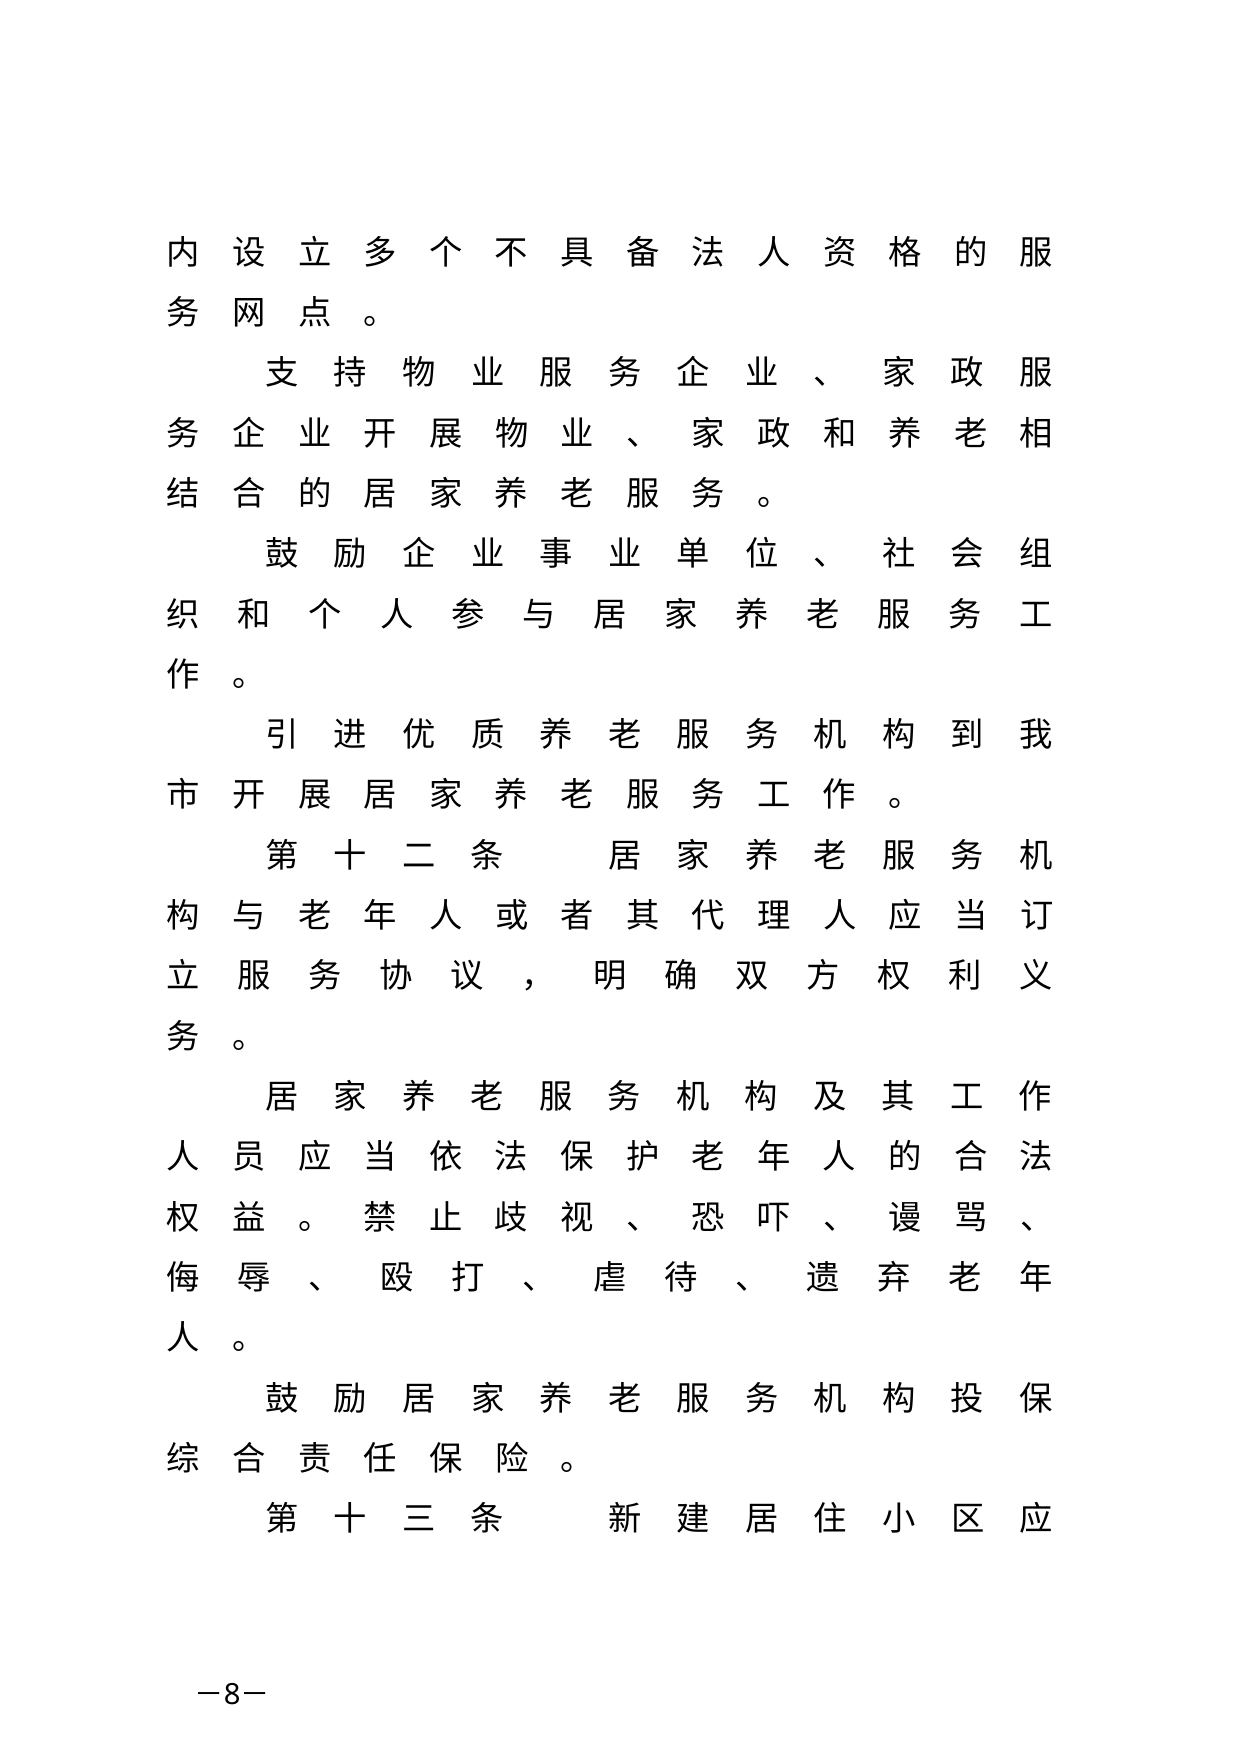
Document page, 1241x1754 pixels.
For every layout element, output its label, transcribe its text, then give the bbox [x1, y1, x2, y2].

text 鼓励居家养老服务机构投保综合责任保险。 [167, 1365, 1085, 1486]
text 引进优质养老服务机构到我市开展居家养老服务工作。 [167, 702, 1085, 822]
text 居家养老服务机构及其工作人员应当依法保护老年人的合法权益。禁止歧视、恐吓、谩骂、侮辱、殴打、虐待、遗弃老年人。 [167, 1064, 1085, 1365]
text 支持物业服务企业、家政服务企业开展物业、家政和养老相结合的居家养老服务。 [167, 340, 1085, 521]
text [167, 1486, 1085, 1546]
text 鼓励企业事业单位、社会组织和个人参与居家养老服务工作。 [167, 521, 1085, 702]
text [167, 219, 1085, 340]
text 第十二条 居家养老服务机构与老年人或者其代理人应当订立服务协议，明确双方权利义务。 [167, 822, 1085, 1064]
